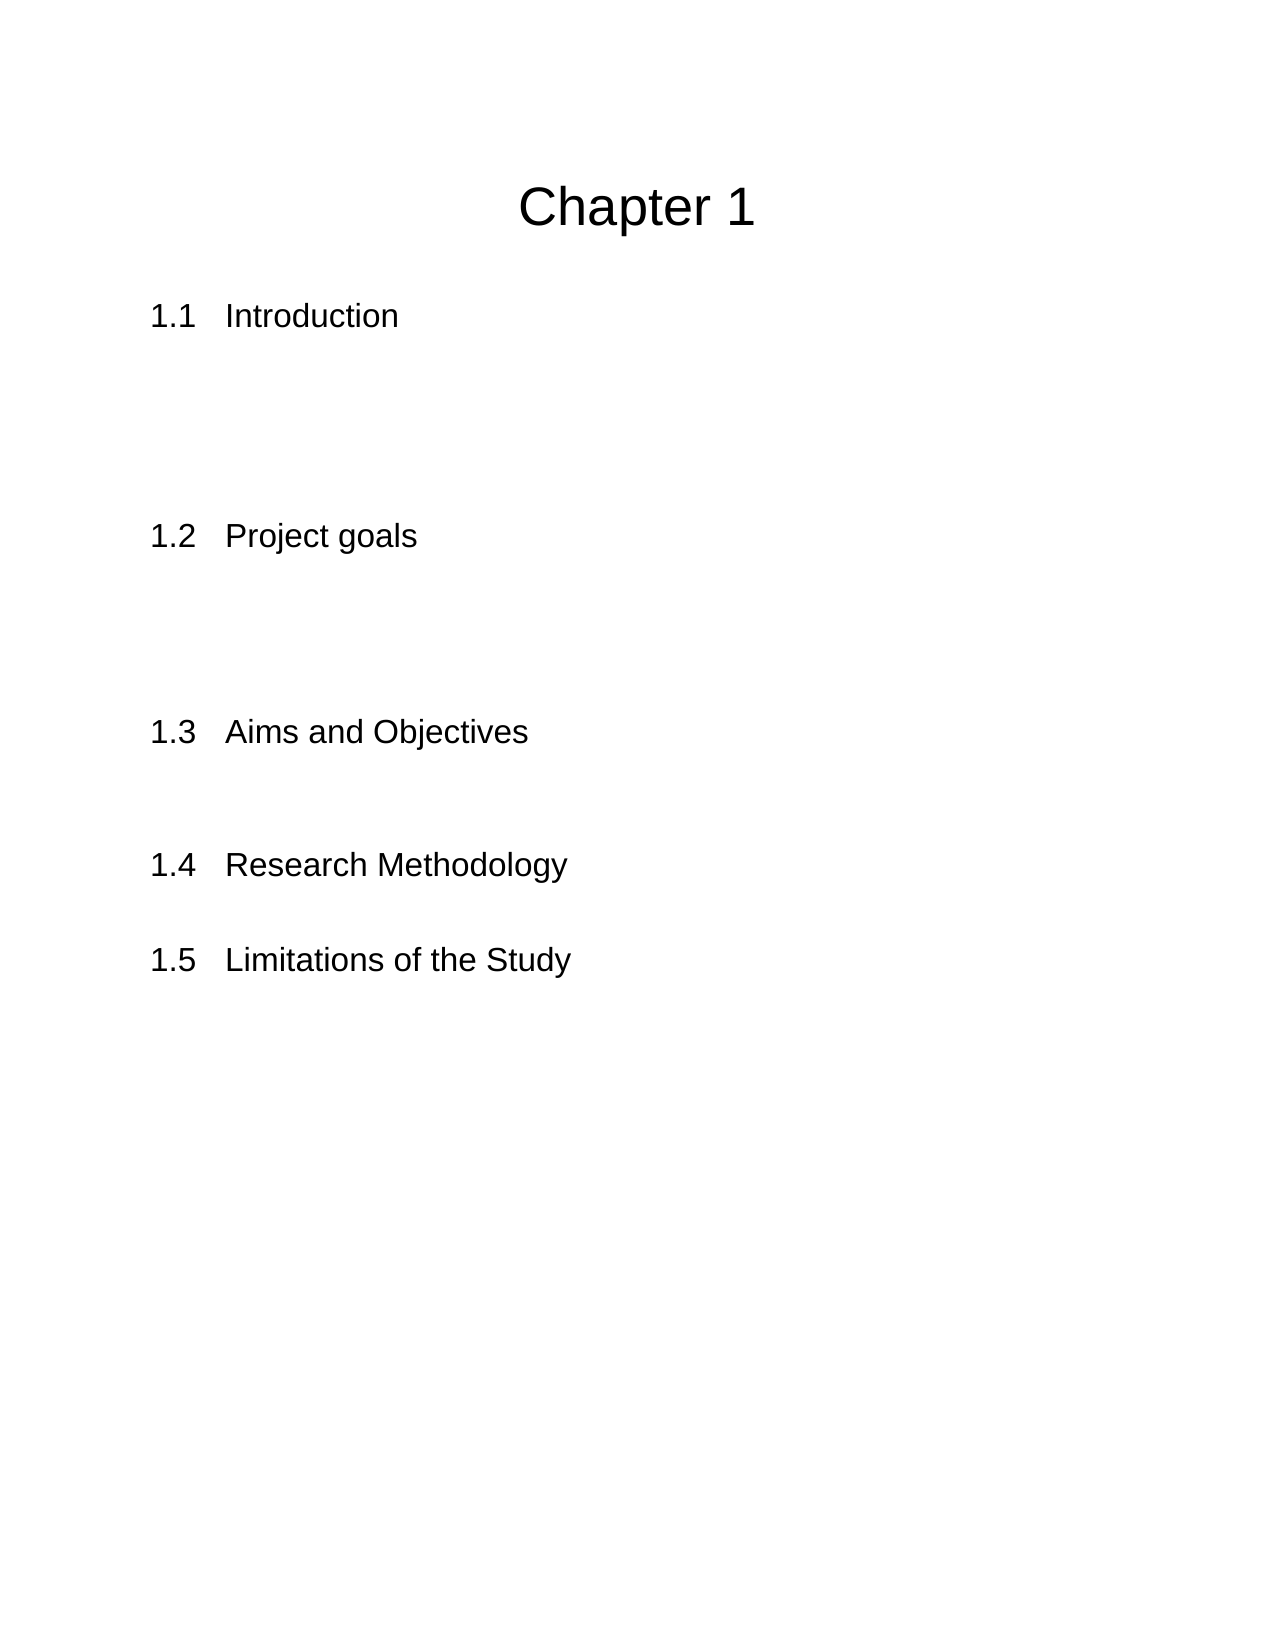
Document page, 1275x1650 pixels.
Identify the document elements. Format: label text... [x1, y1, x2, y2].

subtitle Introduction [150, 296, 1125, 334]
subtitle Project goals [150, 516, 1125, 554]
subtitle Limitations of the Study [150, 940, 1125, 978]
subtitle Research Methodology [150, 845, 1125, 883]
subtitle Chapter 1 [150, 175, 1125, 237]
subtitle Aims and Objectives [150, 712, 1125, 751]
